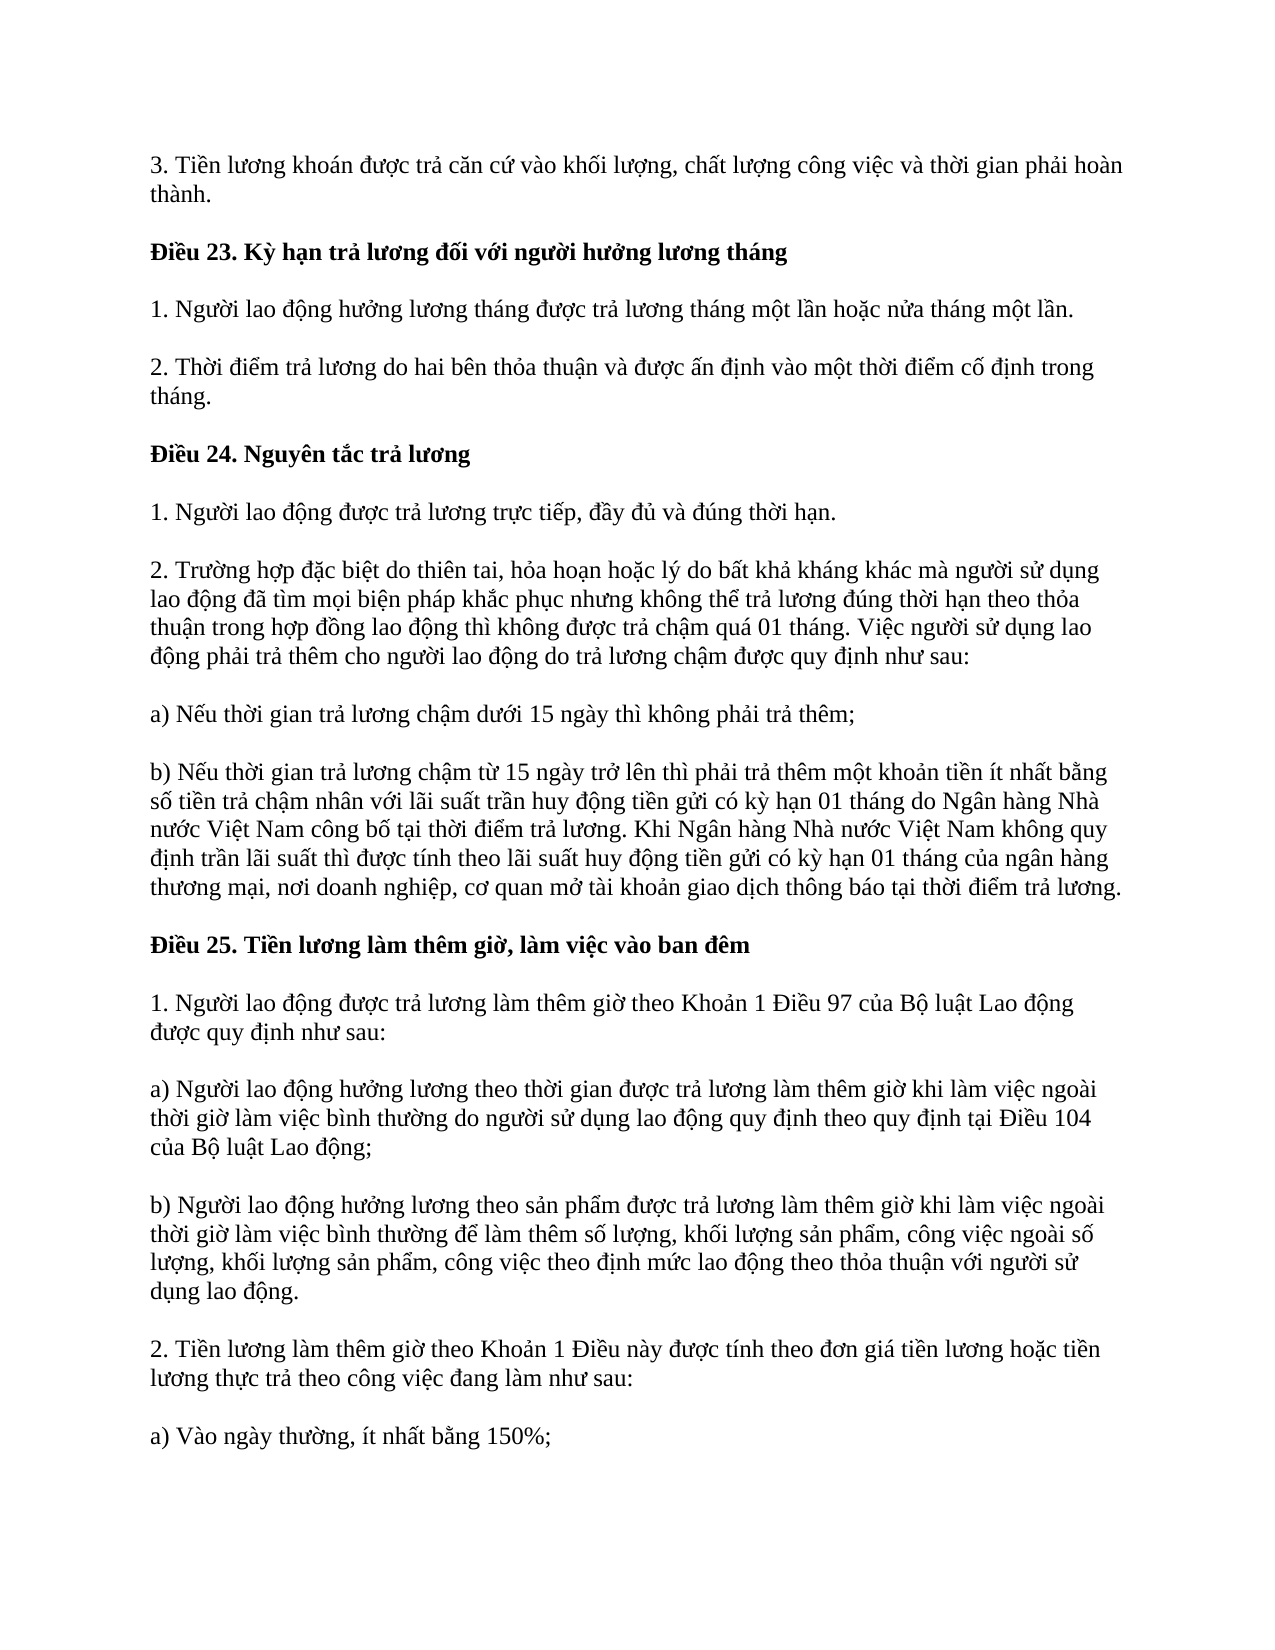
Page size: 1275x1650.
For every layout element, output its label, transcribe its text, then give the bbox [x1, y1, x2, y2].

text a) Vào ngày thường, ít nhất bằng 150%; [150, 1421, 1125, 1449]
text 2. Thời điểm trả lương do hai bên thỏa thuận và được ấn định vào một thời điểm cố định trong tháng. [150, 352, 1125, 410]
text a) Nếu thời gian trả lương chậm dưới 15 ngày thì không phải trả thêm; [150, 699, 1125, 728]
text 3. Tiền lương khoán được trả căn cứ vào khối lượng, chất lượng công việc và thời gian phải hoàn thành. [150, 150, 1125, 207]
text Điều 24. Nguyên tắc trả lương [150, 439, 1125, 468]
text 1. Người lao động được trả lương làm thêm giờ theo Khoản 1 Điều 97 của Bộ luật Lao động được quy định như sau: [150, 988, 1125, 1045]
text 1. Người lao động được trả lương trực tiếp, đầy đủ và đúng thời hạn. [150, 497, 1125, 526]
text 1. Người lao động hưởng lương tháng được trả lương tháng một lần hoặc nửa tháng một lần. [150, 294, 1125, 323]
text b) Người lao động hưởng lương theo sản phẩm được trả lương làm thêm giờ khi làm việc ngoài thời giờ làm việc bình thường để làm thêm số lượng, khối lượng sản phẩm, công việc ngoài số lượng, khối lượng sản phẩm, công việc theo định mức lao động theo thỏa thuận với người sử dụng lao động. [150, 1190, 1125, 1305]
text 2. Trường hợp đặc biệt do thiên tai, hỏa hoạn hoặc lý do bất khả kháng khác mà người sử dụng lao động đã tìm mọi biện pháp khắc phục nhưng không thể trả lương đúng thời hạn theo thỏa thuận trong hợp đồng lao động thì không được trả chậm quá 01 tháng. Việc người sử dụng lao động phải trả thêm cho người lao động do trả lương chậm được quy định như sau: [150, 555, 1125, 670]
text a) Người lao động hưởng lương theo thời gian được trả lương làm thêm giờ khi làm việc ngoài thời giờ làm việc bình thường do người sử dụng lao động quy định theo quy định tại Điều 104 của Bộ luật Lao động; [150, 1074, 1125, 1161]
text Điều 23. Kỳ hạn trả lương đối với người hưởng lương tháng [150, 237, 1125, 265]
text b) Nếu thời gian trả lương chậm từ 15 ngày trở lên thì phải trả thêm một khoản tiền ít nhất bằng số tiền trả chậm nhân với lãi suất trần huy động tiền gửi có kỳ hạn 01 tháng do Ngân hàng Nhà nước Việt Nam công bố tại thời điểm trả lương. Khi Ngân hàng Nhà nước Việt Nam không quy định trần lãi suất thì được tính theo lãi suất huy động tiền gửi có kỳ hạn 01 tháng của ngân hàng thương mại, nơi doanh nghiệp, cơ quan mở tài khoản giao dịch thông báo tại thời điểm trả lương. [150, 757, 1125, 901]
text 2. Tiền lương làm thêm giờ theo Khoản 1 Điều này được tính theo đơn giá tiền lương hoặc tiền lương thực trả theo công việc đang làm như sau: [150, 1334, 1125, 1392]
text Điều 25. Tiền lương làm thêm giờ, làm việc vào ban đêm [150, 930, 1125, 959]
